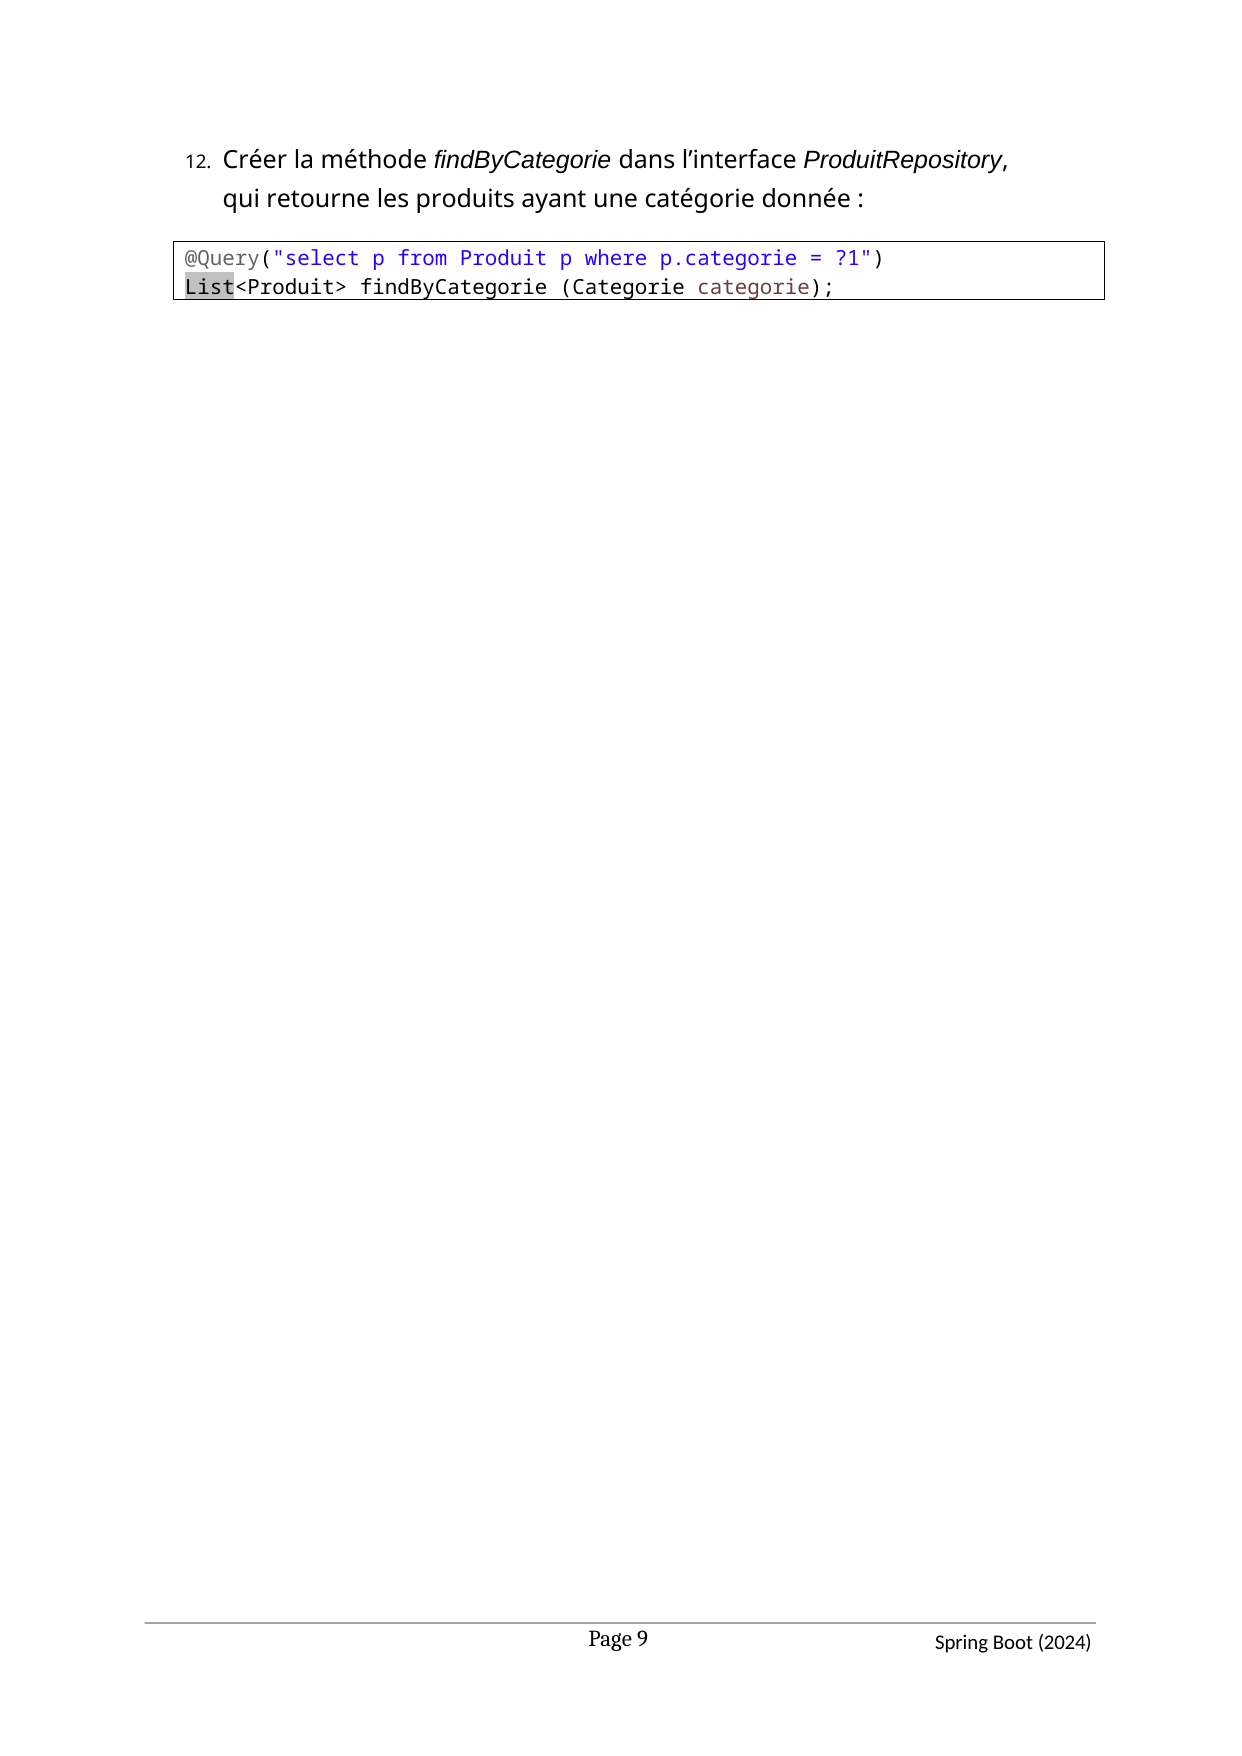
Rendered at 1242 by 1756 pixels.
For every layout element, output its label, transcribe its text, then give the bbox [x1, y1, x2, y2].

list Créer la méthode findByCategorie dans l’interface ProduitRepository, qui retourne les produits ayant une catégorie donnée : [185, 142, 1026, 215]
